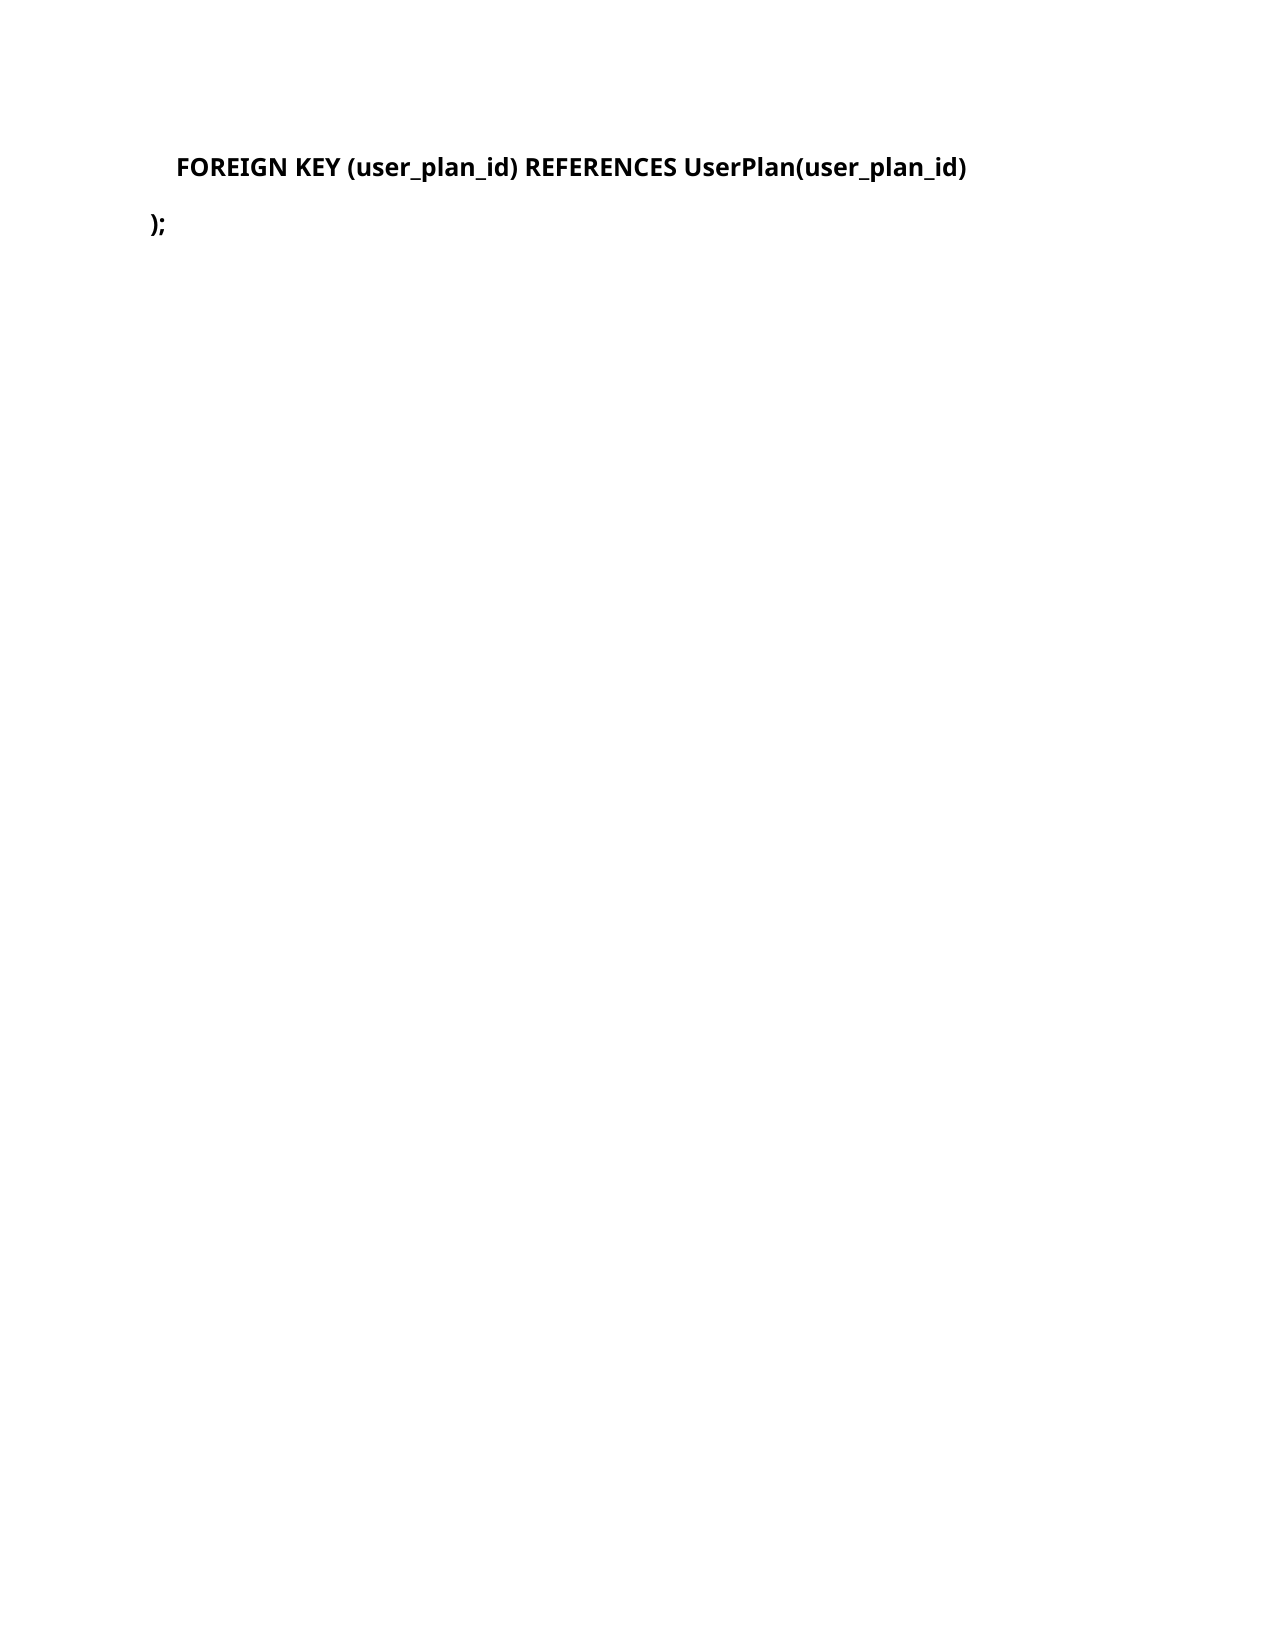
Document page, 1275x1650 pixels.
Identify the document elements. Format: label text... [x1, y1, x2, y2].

text ); [150, 206, 1125, 240]
text FOREIGN KEY (user_plan_id) REFERENCES UserPlan(user_plan_id) [150, 150, 1125, 184]
